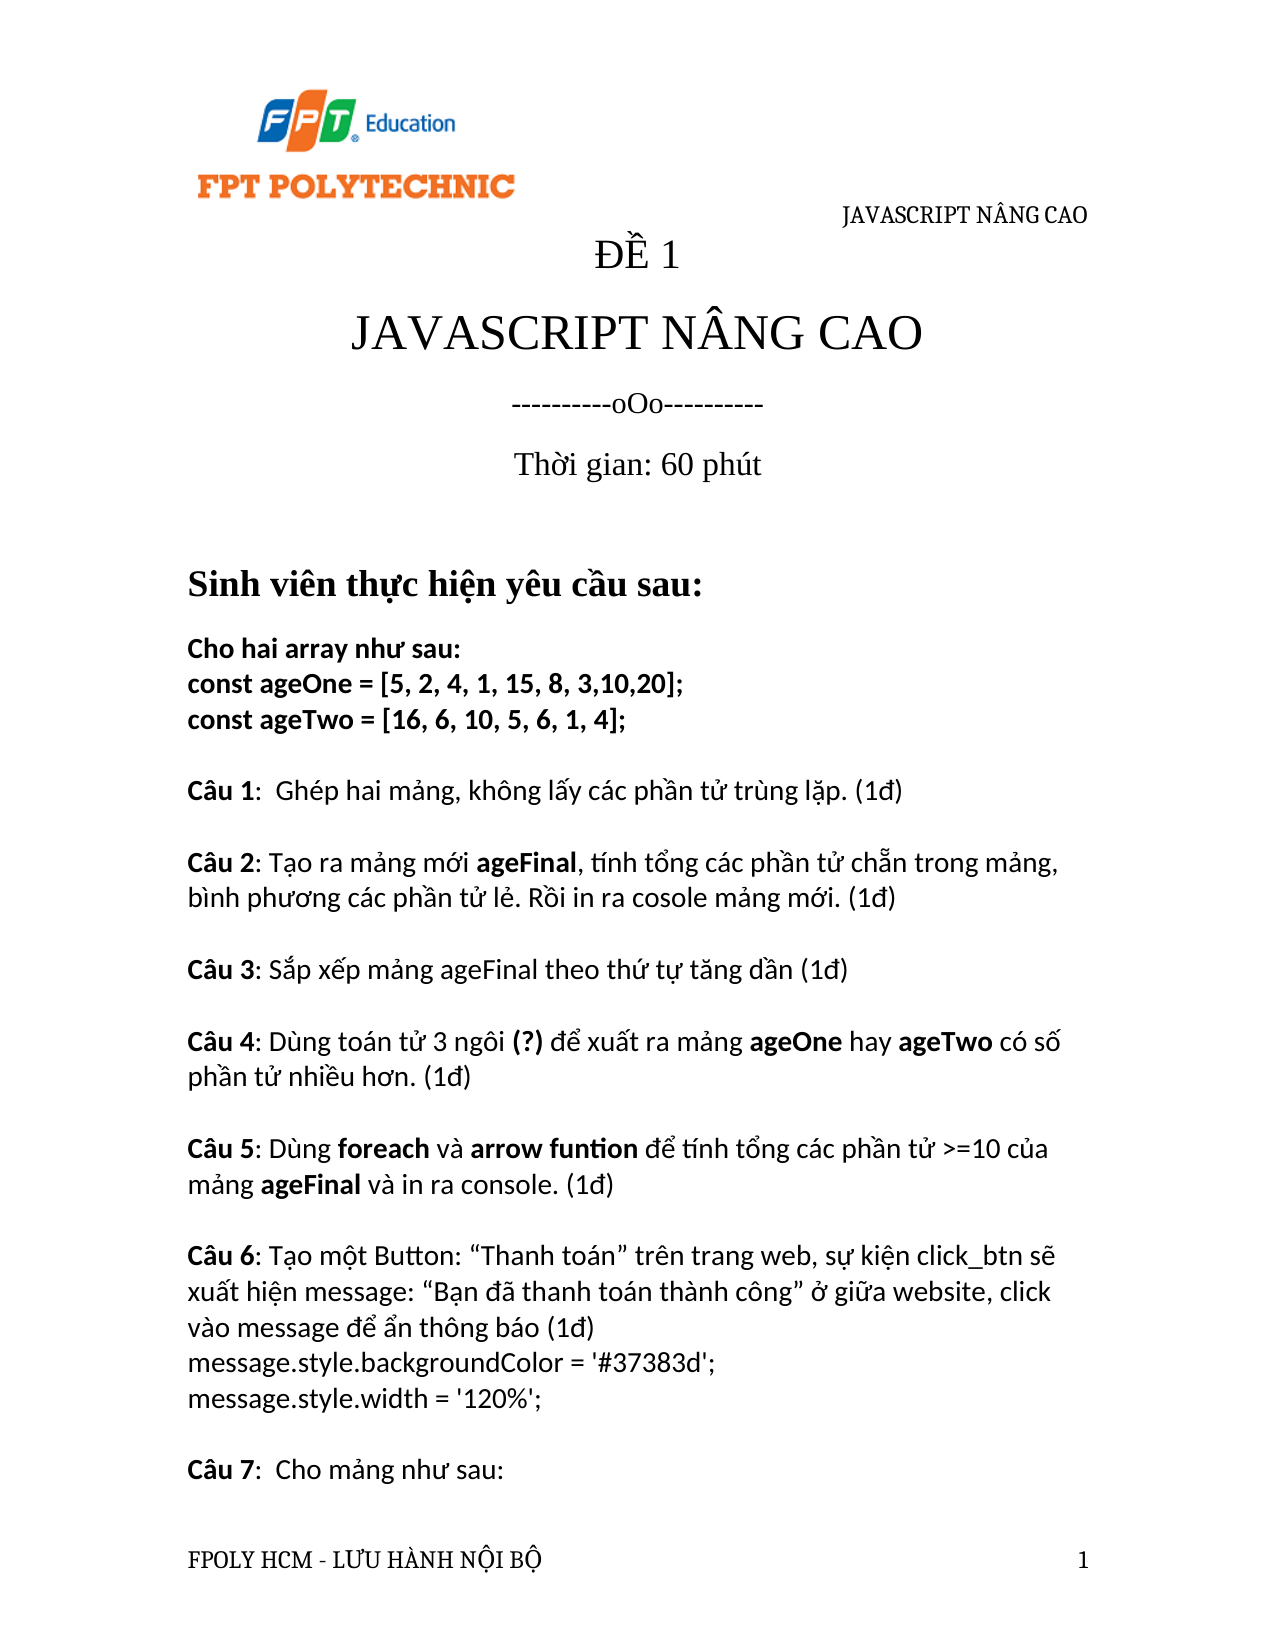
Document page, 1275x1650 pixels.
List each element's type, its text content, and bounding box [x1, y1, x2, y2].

text Câu 1: Ghép hai mảng, không lấy các phần tử trùng lặp. (1đ) [187, 772, 1087, 808]
text Câu 2: Tạo ra mảng mới ageFinal, tính tổng các phần tử chẵn trong mảng, bình phương các phần tử lẻ. Rồi in ra cosole mảng mới. (1đ) [187, 844, 1087, 915]
text const ageTwo = [16, 6, 10, 5, 6, 1, 4]; [187, 701, 1087, 737]
text ----------oOo---------- [187, 385, 1087, 419]
text Sinh viên thực hiện yêu cầu sau: [187, 562, 1087, 605]
picture [187, 75, 525, 224]
text Câu 5: Dùng foreach và arrow funtion để tính tổng các phần tử >=10 của mảng ageFinal và in ra console. (1đ) [187, 1130, 1087, 1201]
text const ageOne = [5, 2, 4, 1, 15, 8, 3,10,20]; [187, 665, 1087, 701]
text message.style.width = '120%'; [187, 1380, 1087, 1416]
text Thời gian: 60 phút [187, 444, 1087, 483]
text ĐỀ 1 [187, 229, 1087, 277]
text Câu 7: Cho mảng như sau: [187, 1451, 1087, 1487]
text message.style.backgroundColor = '#37383d'; [187, 1344, 1087, 1380]
text Cho hai array như sau: [187, 630, 1087, 665]
text Câu 6: Tạo một Button: “Thanh toán” trên trang web, sự kiện click_btn sẽ xuất hiện message: “Bạn đã thanh toán thành công” ở giữa website, click vào message để ẩn thông báo (1đ) [187, 1237, 1087, 1344]
text Câu 4: Dùng toán tử 3 ngôi (?) để xuất ra mảng ageOne hay ageTwo có số phần tử nhiều hơn. (1đ) [187, 1023, 1087, 1094]
text Câu 3: Sắp xếp mảng ageFinal theo thứ tự tăng dần (1đ) [187, 951, 1087, 987]
text JAVASCRIPT NÂNG CAO [187, 302, 1087, 360]
